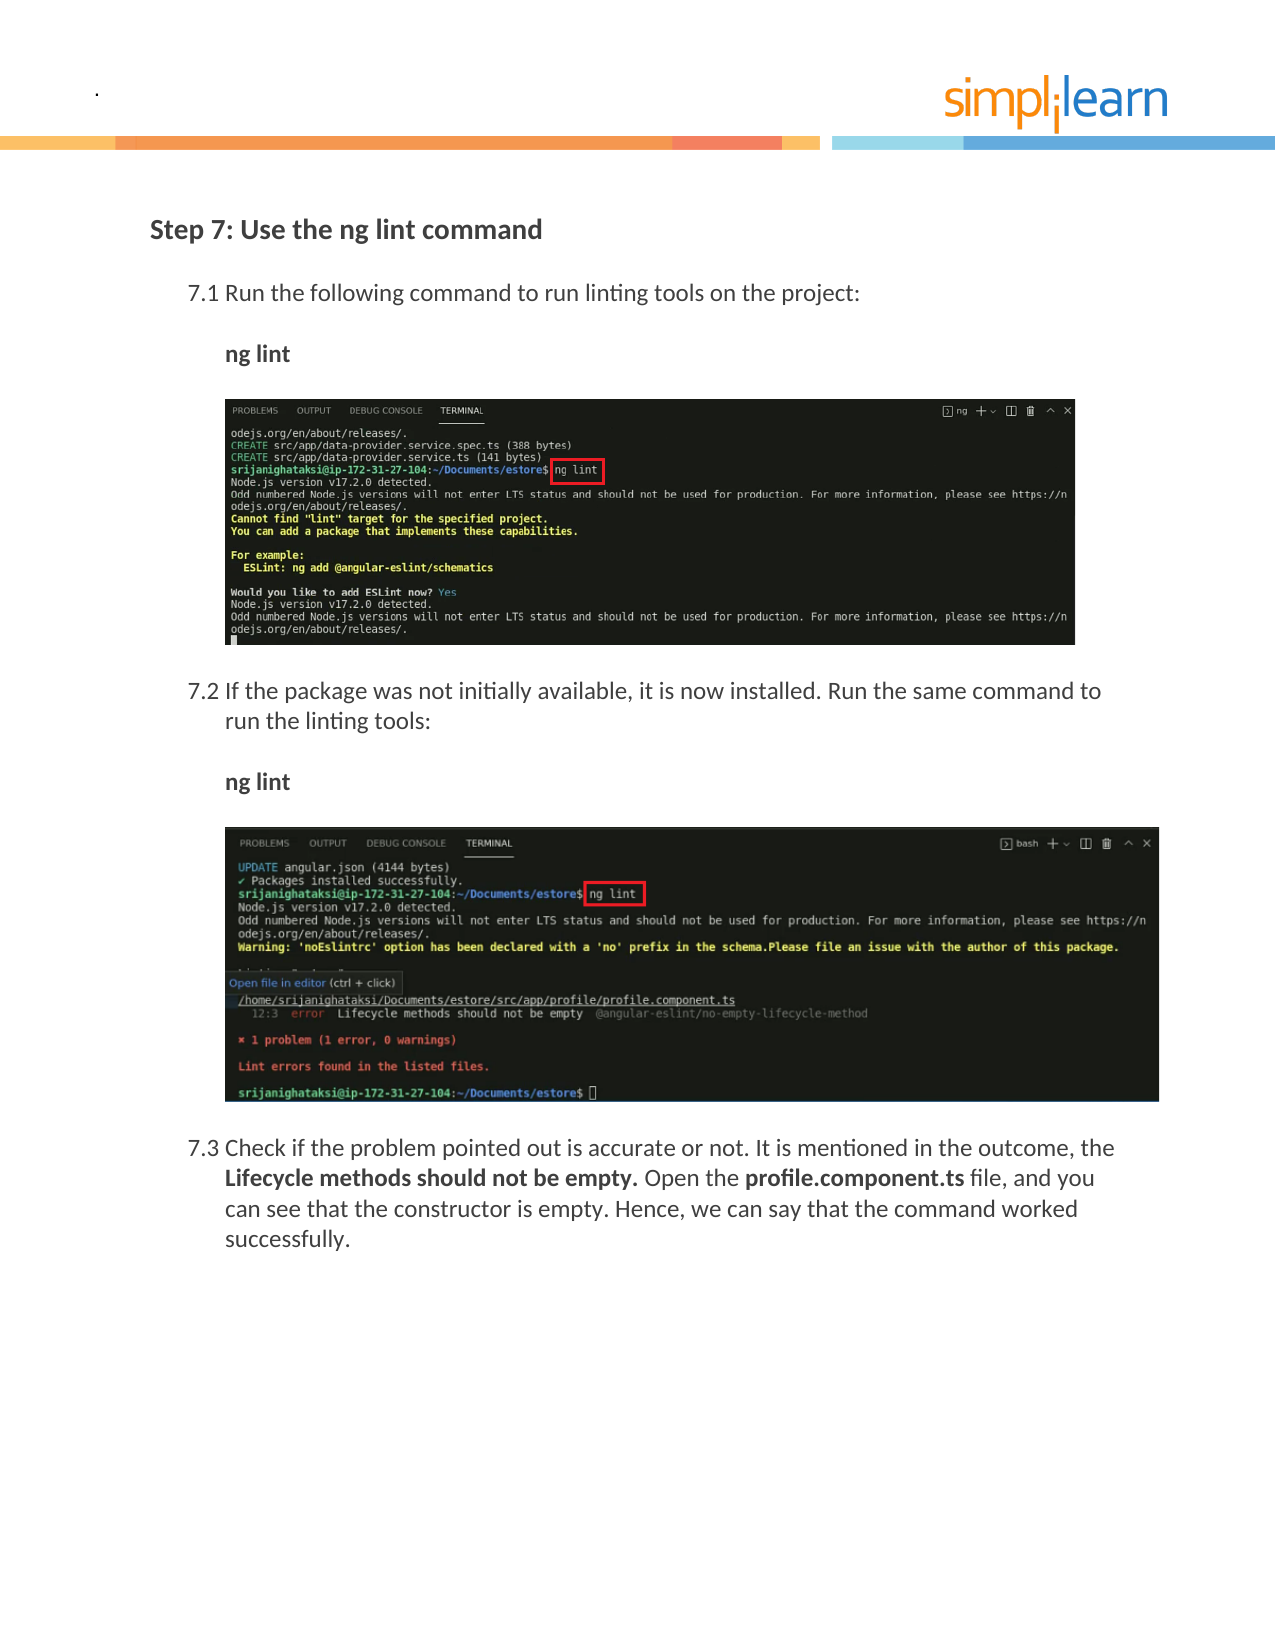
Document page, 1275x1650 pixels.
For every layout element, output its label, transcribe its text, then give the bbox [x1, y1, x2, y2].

picture [0, 75, 1275, 150]
picture [225, 827, 1160, 1102]
text Step 7: Use the ng lint command [150, 211, 1125, 247]
list Run the following command to run linting tools on the project: [187, 277, 1125, 308]
list If the package was not initially available, it is now installed. Run the same command to run the linting tools: [187, 675, 1125, 736]
list ng lint [225, 767, 1125, 797]
list ng lint [225, 338, 1125, 369]
list Check if the problem pointed out is accurate or not. It is mentioned in the outcome, the Lifecycle methods should not be empty. Open the profile.component.ts file, and you can see that the constructor is empty. Hence, we can say that the command worked successfully. [187, 1132, 1125, 1254]
picture [225, 399, 1075, 645]
